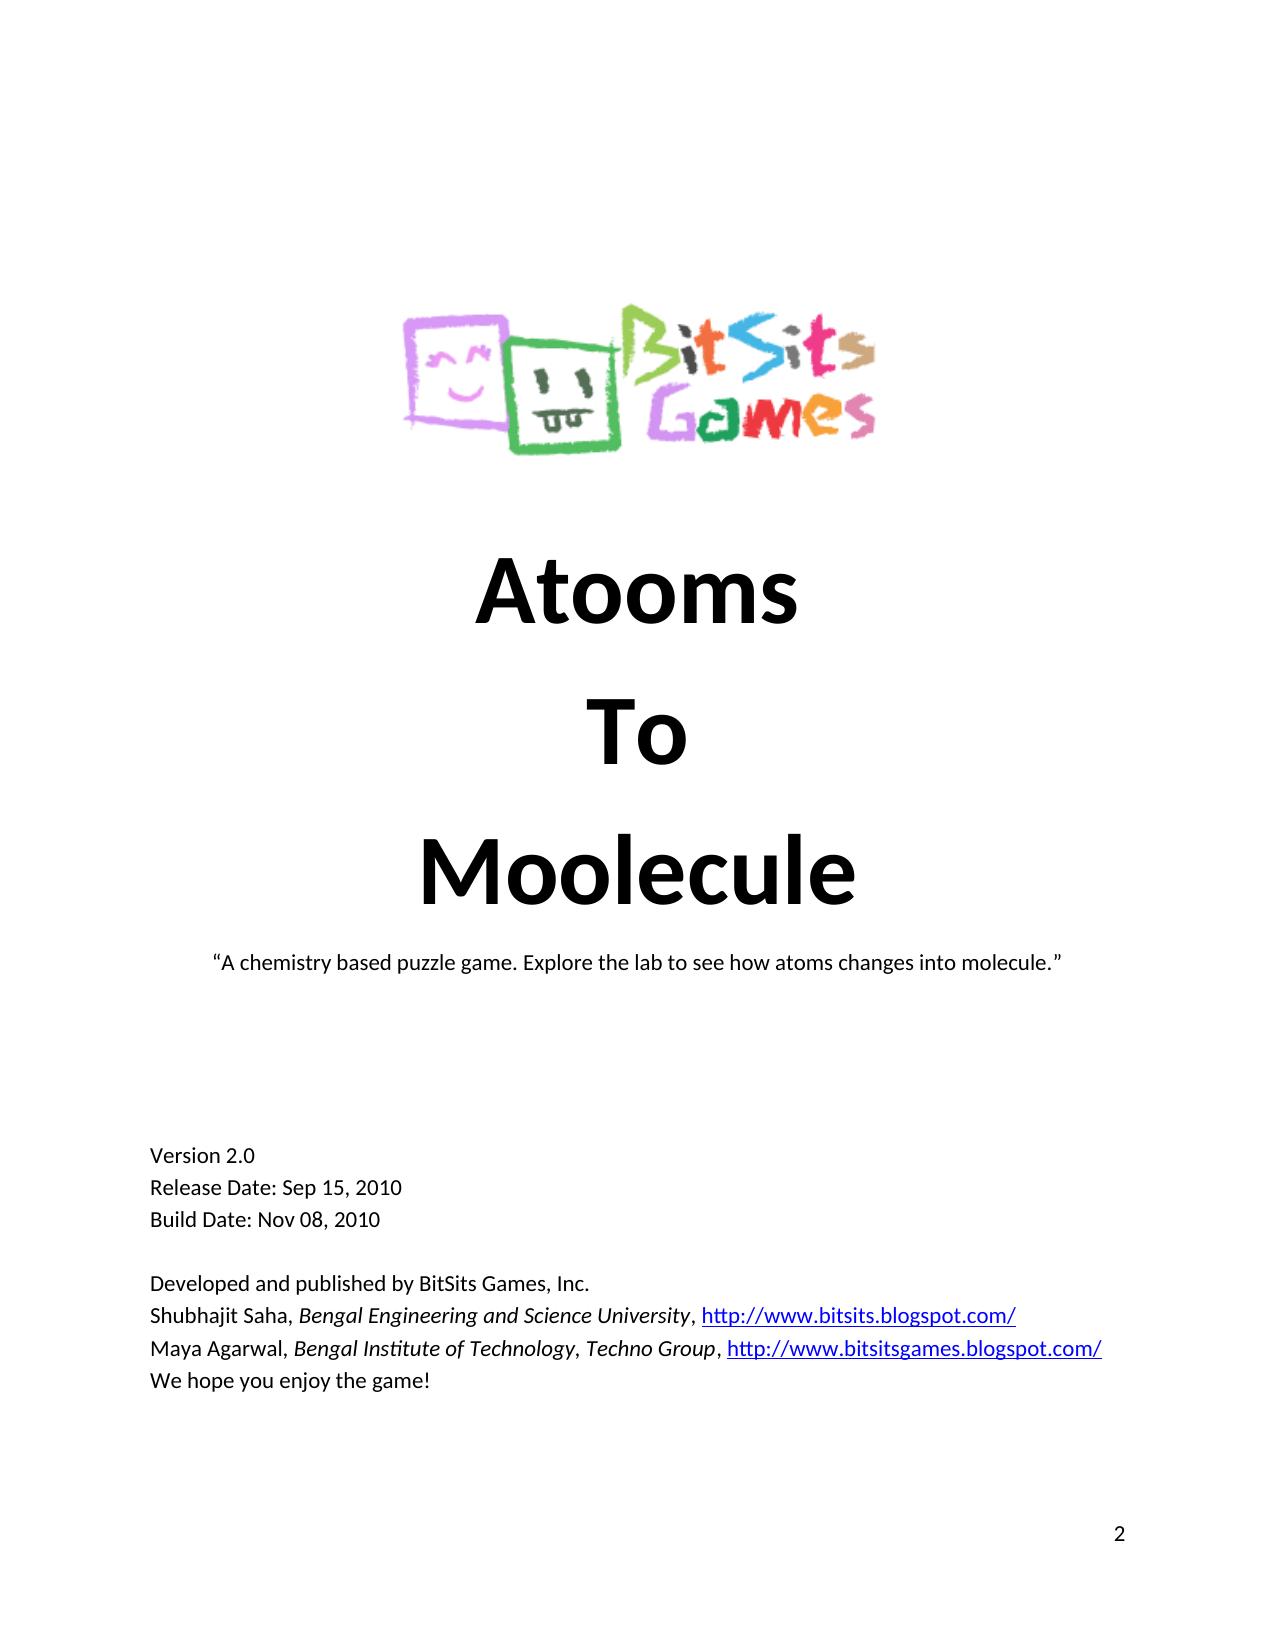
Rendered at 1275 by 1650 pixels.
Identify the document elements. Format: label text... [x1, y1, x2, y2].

text Shubhajit Saha, Bengal Engineering and Science University, http://www.bitsits.blogspot.com/ [150, 1302, 1125, 1330]
text Build Date: Nov 08, 2010 [150, 1205, 1125, 1233]
text Atooms [150, 527, 1125, 649]
text Version 2.0 [150, 1141, 1125, 1169]
text Developed and published by BitSits Games, Inc. [150, 1269, 1125, 1297]
text Moolecule [150, 807, 1125, 929]
picture [398, 299, 877, 459]
text “A chemistry based puzzle game. Explore the lab to see how atoms changes into molecule.” [150, 948, 1125, 976]
text Maya Agarwal, Bengal Institute of Technology, Techno Group, http://www.bitsitsgames.blogspot.com/ [150, 1334, 1125, 1362]
text To [150, 667, 1125, 789]
text We hope you enjoy the game! [150, 1366, 1125, 1394]
text Release Date: Sep 15, 2010 [150, 1173, 1125, 1201]
